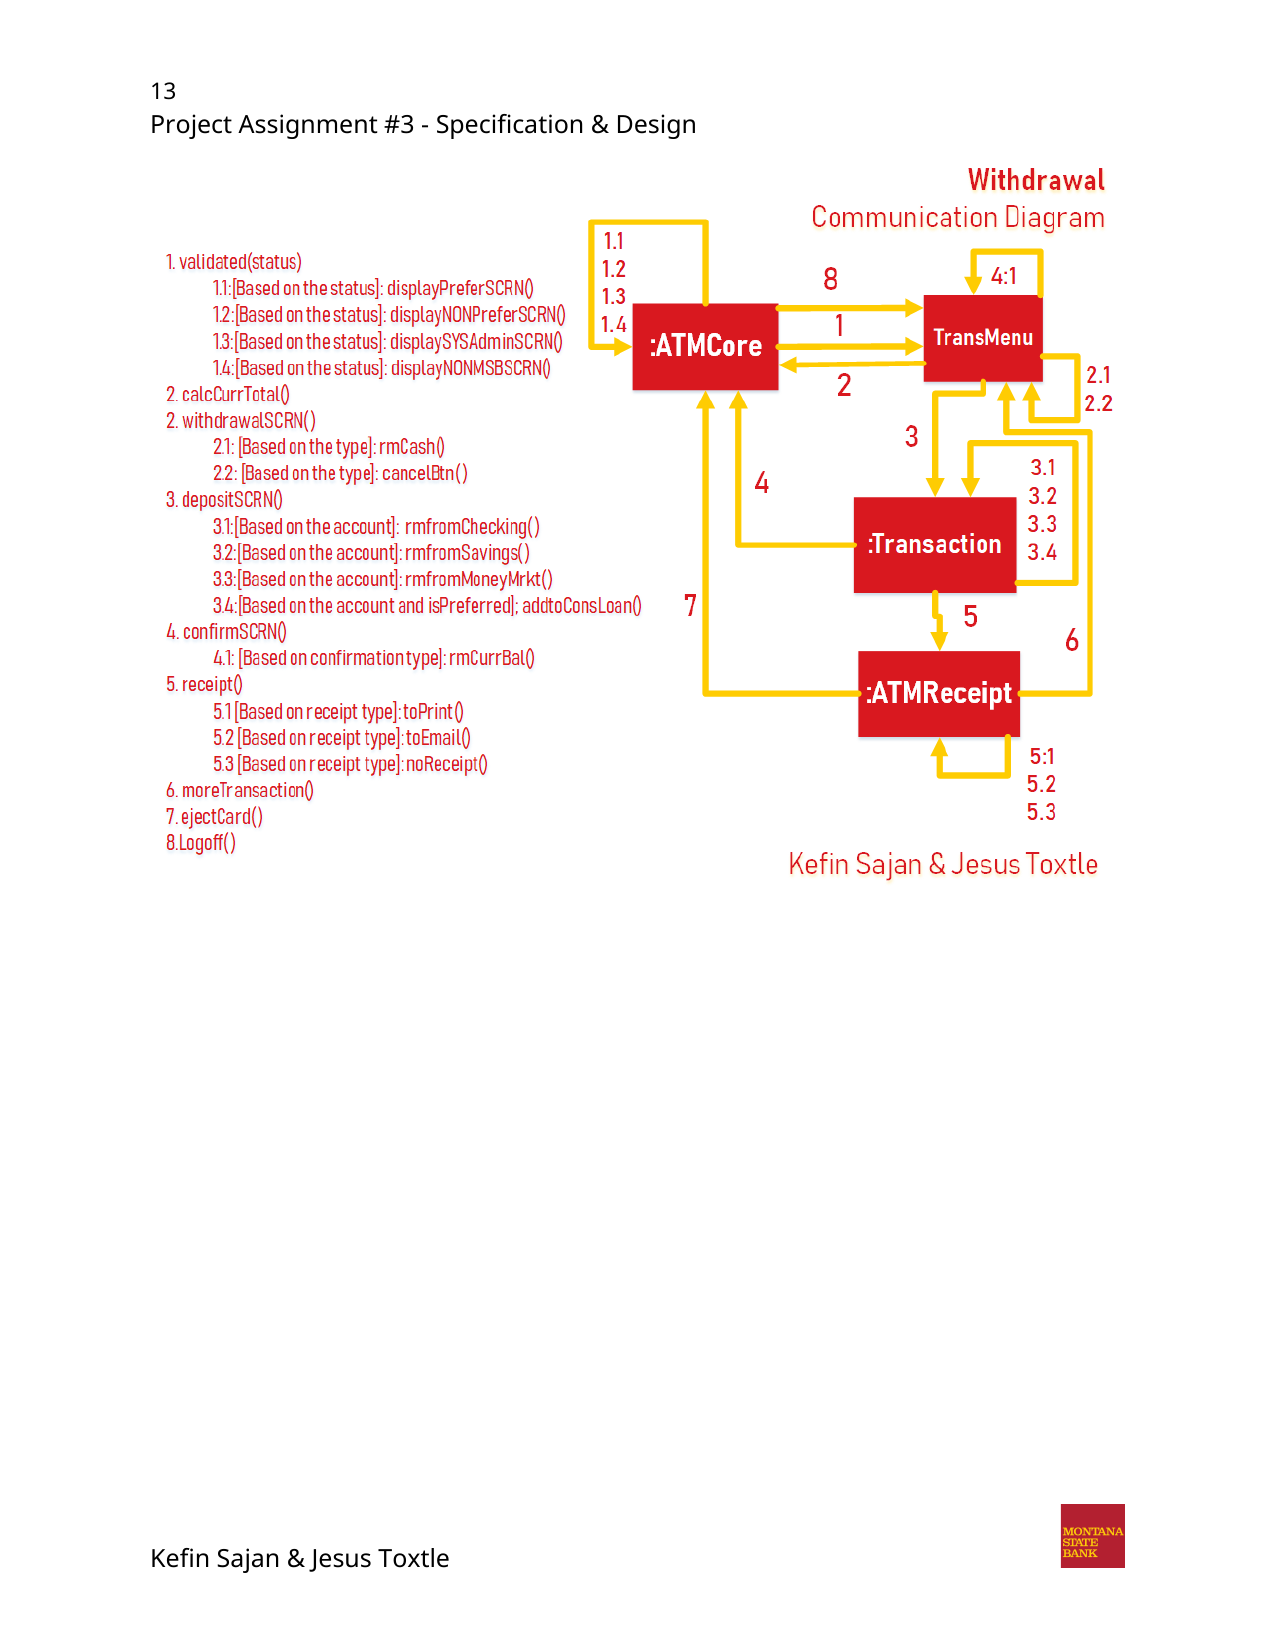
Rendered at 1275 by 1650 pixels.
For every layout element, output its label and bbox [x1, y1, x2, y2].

picture [1060, 1504, 1125, 1568]
picture [150, 149, 1126, 903]
